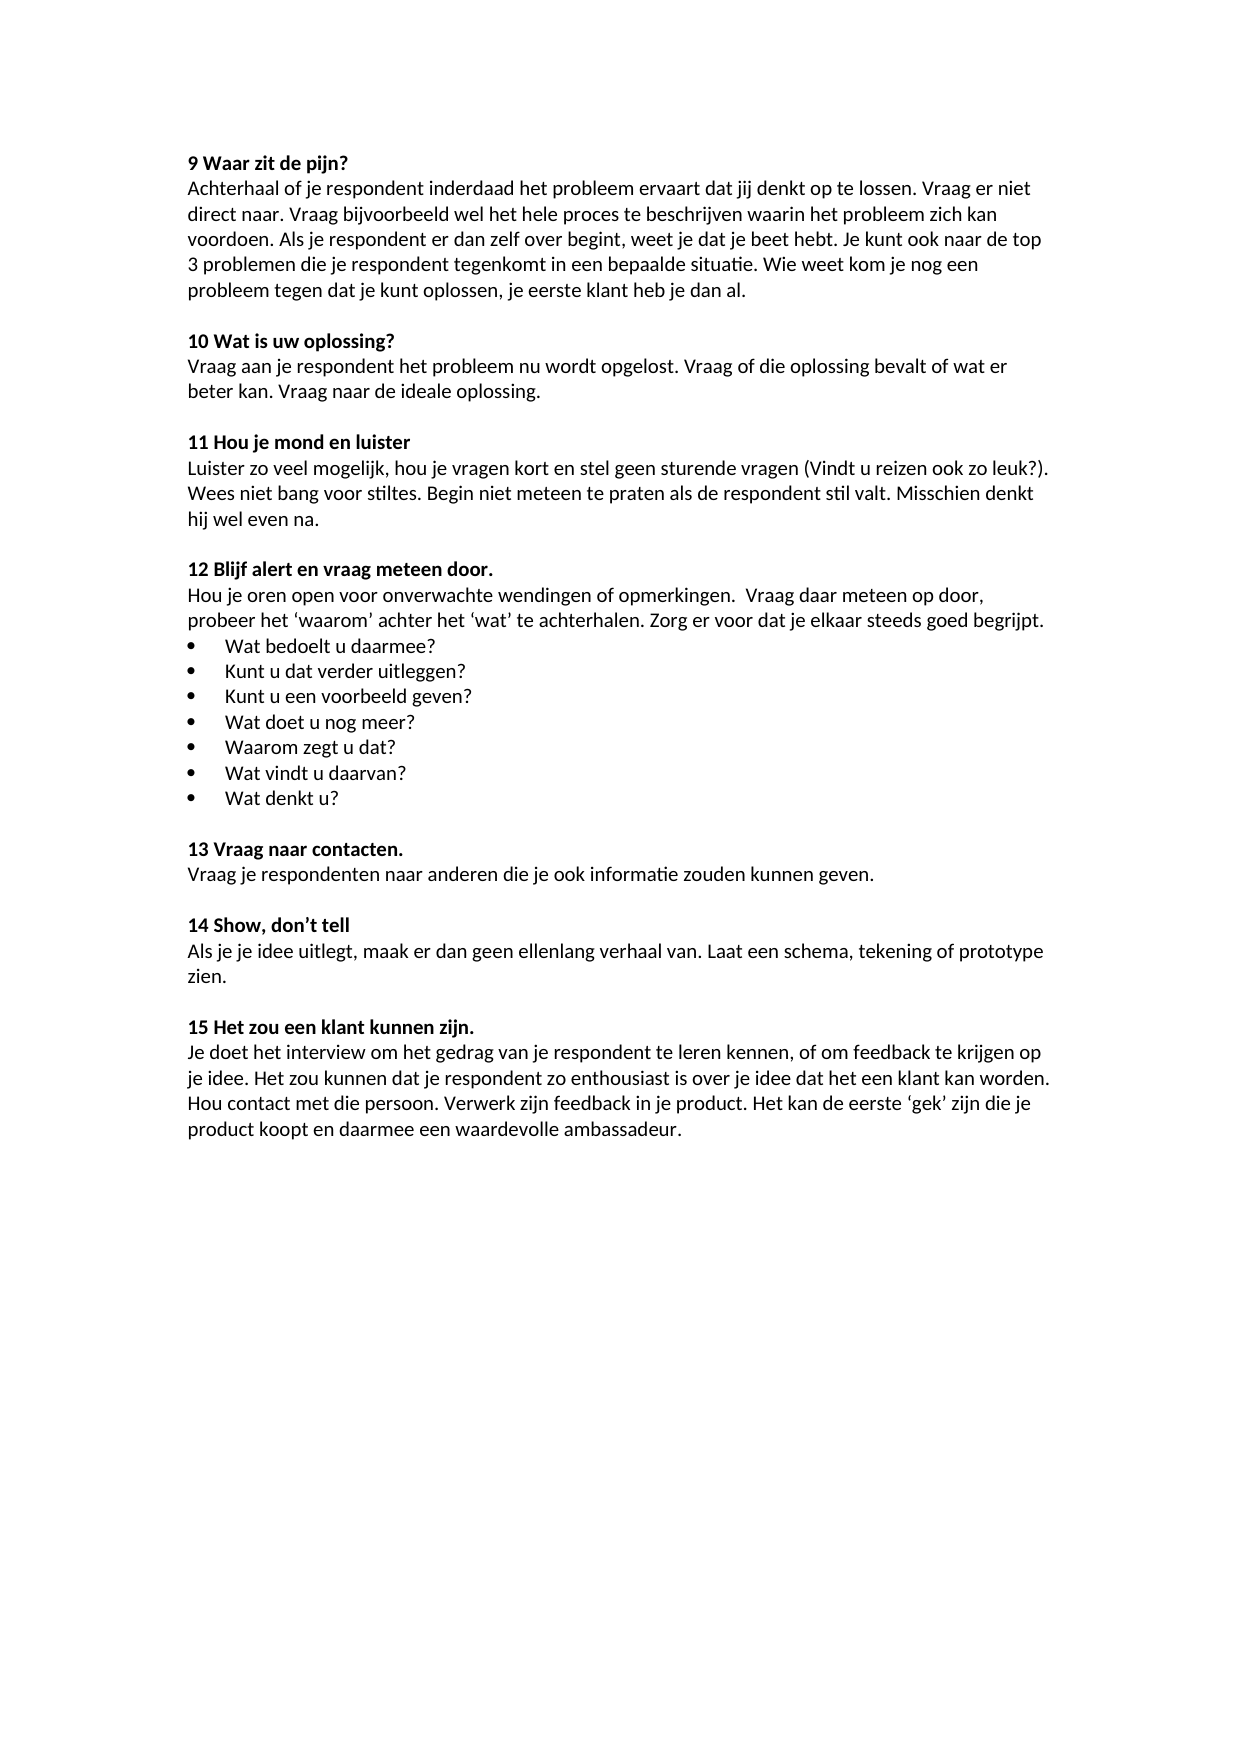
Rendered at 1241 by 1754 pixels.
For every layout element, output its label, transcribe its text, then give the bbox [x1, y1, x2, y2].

list Kunt u een voorbeeld geven? [187, 684, 1053, 709]
text 9 Waar zit de pijn? [187, 150, 1053, 175]
list Wat denkt u? [187, 785, 1053, 811]
text Achterhaal of je respondent inderdaad het probleem ervaart dat jij denkt op te lossen. Vraag er niet direct naar. Vraag bijvoorbeeld wel het hele proces te beschrijven waarin het probleem zich kan voordoen. Als je respondent er dan zelf over begint, weet je dat je beet hebt. Je kunt ook naar de top 3 problemen die je respondent tegenkomt in een bepaalde situatie. Wie weet kom je nog een probleem tegen dat je kunt oplossen, je eerste klant heb je dan al. [187, 175, 1053, 302]
text Vraag je respondenten naar anderen die je ook informatie zouden kunnen geven. [187, 862, 1053, 887]
list Kunt u dat verder uitleggen? [187, 658, 1053, 684]
text 11 Hou je mond en luister [187, 429, 1053, 455]
text 12 Blijf alert en vraag meteen door. [187, 557, 1053, 582]
text 10 Wat is uw oplossing? [187, 328, 1053, 353]
text 13 Vraag naar contacten. [187, 836, 1053, 862]
text 14 Show, don’t tell [187, 912, 1053, 938]
list Wat vindt u daarvan? [187, 760, 1053, 785]
text Vraag aan je respondent het probleem nu wordt opgelost. Vraag of die oplossing bevalt of wat er beter kan. Vraag naar de ideale oplossing. [187, 353, 1053, 404]
text Hou je oren open voor onverwachte wendingen of opmerkingen. Vraag daar meteen op door, probeer het ‘waarom’ achter het ‘wat’ te achterhalen. Zorg er voor dat je elkaar steeds goed begrijpt. [187, 582, 1053, 633]
list Waarom zegt u dat? [187, 734, 1053, 760]
text Je doet het interview om het gedrag van je respondent te leren kennen, of om feedback te krijgen op je idee. Het zou kunnen dat je respondent zo enthousiast is over je idee dat het een klant kan worden. Hou contact met die persoon. Verwerk zijn feedback in je product. Het kan de eerste ‘gek’ zijn die je product koopt en daarmee een waardevolle ambassadeur. [187, 1039, 1053, 1141]
list Wat bedoelt u daarmee? [187, 633, 1053, 658]
text Als je je idee uitlegt, maak er dan geen ellenlang verhaal van. Laat een schema, tekening of prototype zien. [187, 938, 1053, 989]
list Wat doet u nog meer? [187, 709, 1053, 734]
text Luister zo veel mogelijk, hou je vragen kort en stel geen sturende vragen (Vindt u reizen ook zo leuk?). [187, 455, 1053, 480]
text Wees niet bang voor stiltes. Begin niet meteen te praten als de respondent stil valt. Misschien denkt hij wel even na. [187, 480, 1053, 531]
text 15 Het zou een klant kunnen zijn. [187, 1014, 1053, 1039]
